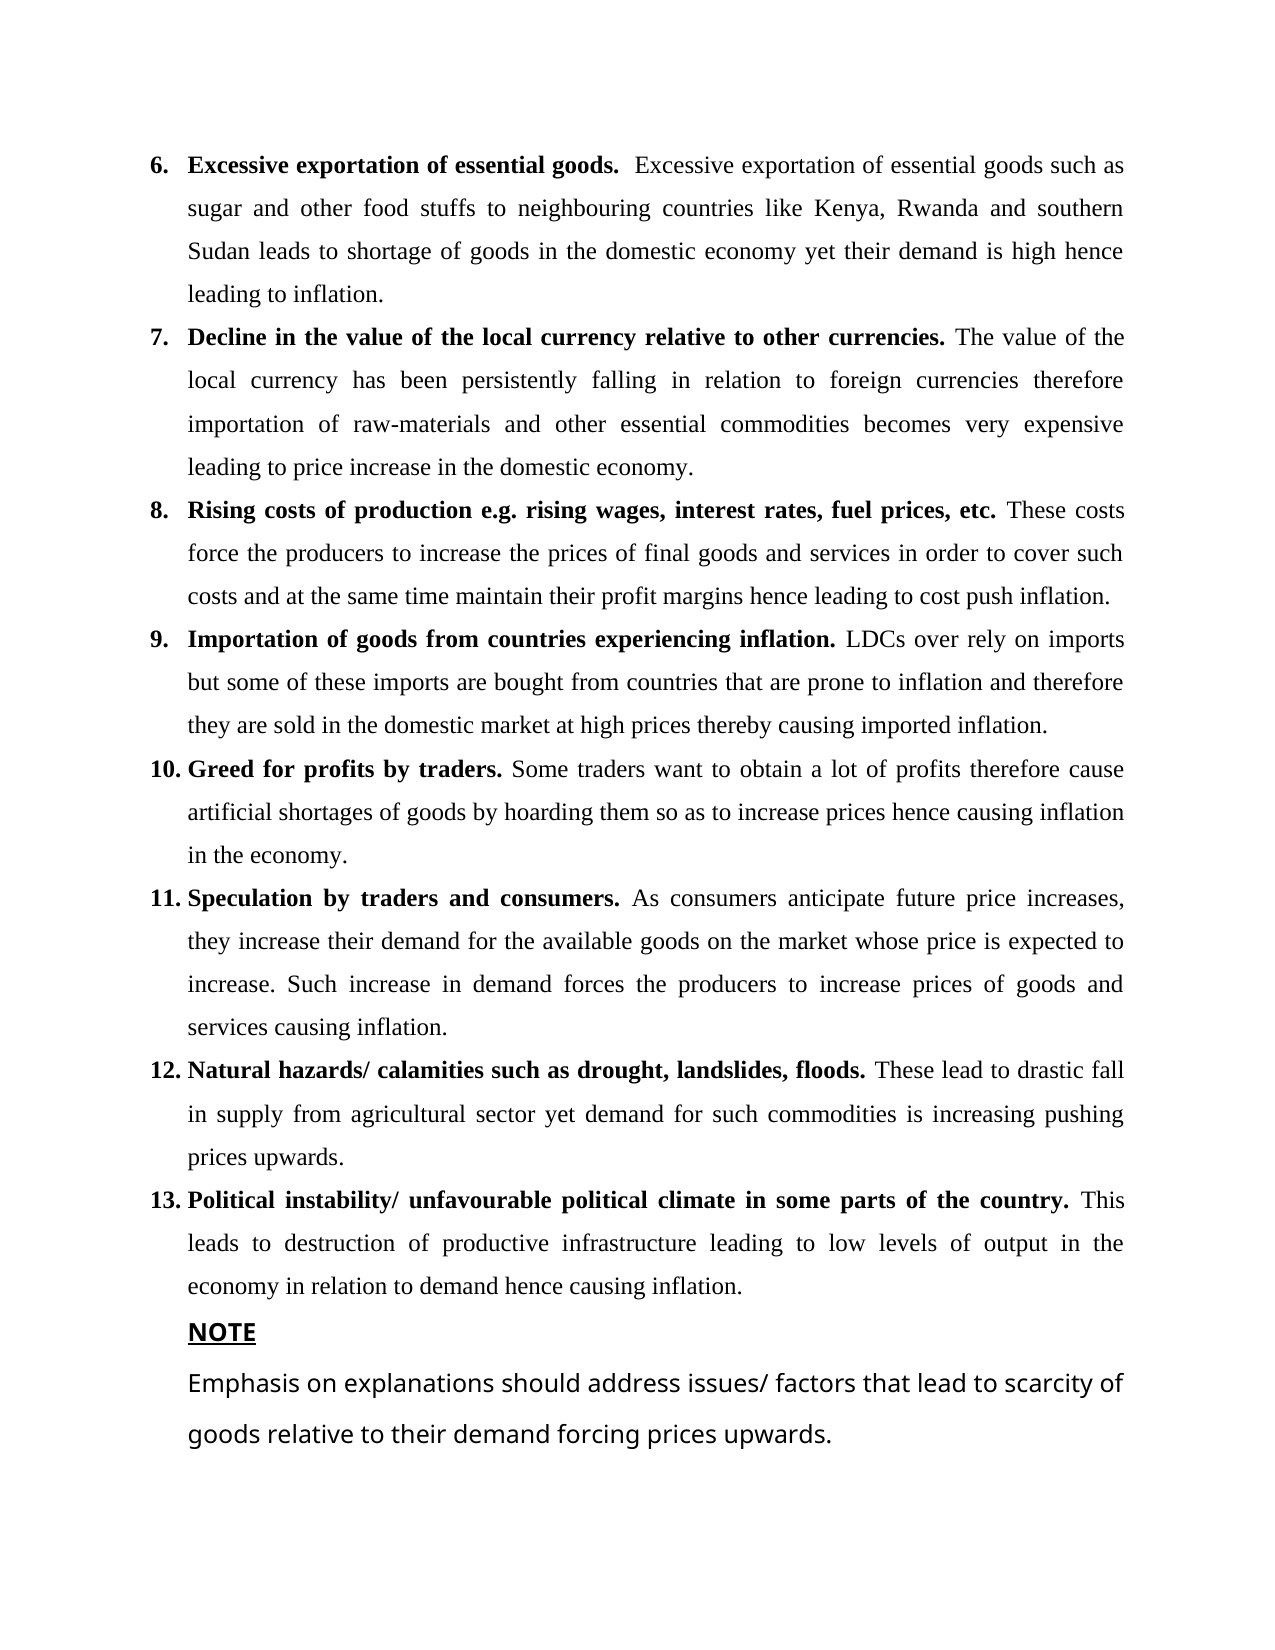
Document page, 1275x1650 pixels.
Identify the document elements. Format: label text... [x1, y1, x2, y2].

list Greed for profits by traders. Some traders want to obtain a lot of profits therefore cause artificial shortages of goods by hoarding them so as to increase prices hence causing inflation in the economy. [150, 754, 1125, 869]
list Excessive exportation of essential goods. Excessive exportation of essential goods such as sugar and other food stuffs to neighbouring countries like Kenya, Rwanda and southern Sudan leads to shortage of goods in the domestic economy yet their demand is high hence leading to inflation. [150, 150, 1125, 308]
list Rising costs of production e.g. rising wages, interest rates, fuel prices, etc. These costs force the producers to increase the prices of final goods and services in order to cover such costs and at the same time maintain their profit margins hence leading to cost push inflation. [150, 495, 1125, 610]
list Natural hazards/ calamities such as drought, landslides, floods. These lead to drastic fall in supply from agricultural sector yet demand for such commodities is increasing pushing prices upwards. [150, 1056, 1125, 1171]
list Speculation by traders and consumers. As consumers anticipate future price increases, they increase their demand for the available goods on the market whose price is expected to increase. Such increase in demand forces the producers to increase prices of goods and services causing inflation. [150, 883, 1125, 1041]
list Political instability/ unfavourable political climate in some parts of the country. This leads to destruction of productive infrastructure leading to low levels of output in the economy in relation to demand hence causing inflation. [150, 1185, 1125, 1300]
list Importation of goods from countries experiencing inflation. LDCs over rely on imports but some of these imports are bought from countries that are prone to inflation and therefore they are sold in the domestic market at high prices thereby causing imported inflation. [150, 624, 1125, 739]
list Decline in the value of the local currency relative to other currencies. The value of the local currency has been persistently falling in relation to foreign currencies therefore importation of raw-materials and other essential commodities becomes very expensive leading to price increase in the domestic economy. [150, 322, 1125, 481]
list Emphasis on explanations should address issues/ factors that lead to scarcity of goods relative to their demand forcing prices upwards. [187, 1365, 1125, 1451]
list NOTE [187, 1314, 1125, 1348]
